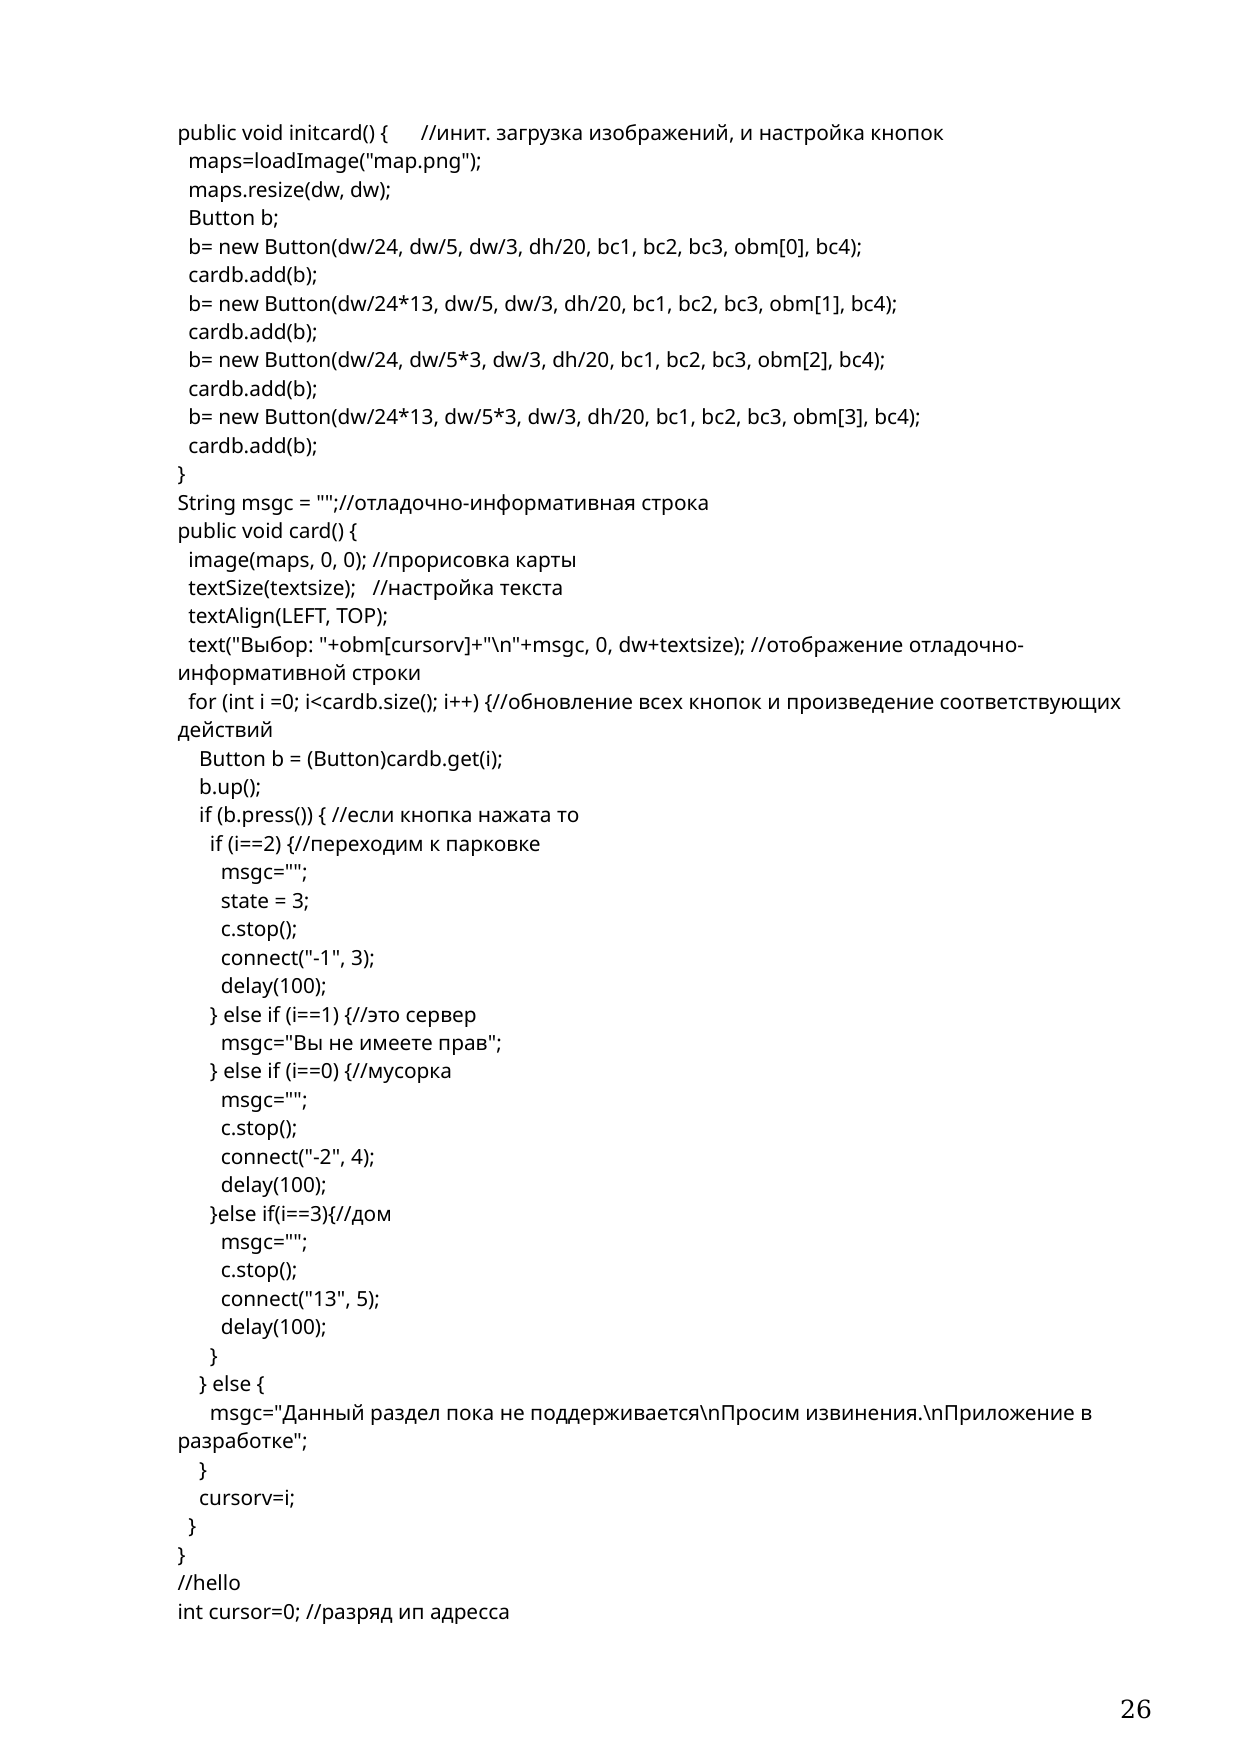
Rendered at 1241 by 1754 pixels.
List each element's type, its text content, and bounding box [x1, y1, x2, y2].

text Button b; [177, 203, 1152, 232]
text msgc=""; [177, 1085, 1152, 1113]
text } [177, 459, 1152, 488]
text c.stop(); [177, 1113, 1152, 1142]
text } else if (i==0) {//мусорка [177, 1057, 1152, 1085]
text maps=loadImage("map.png"); [177, 147, 1152, 175]
text Button b = (Button)cardb.get(i); [177, 744, 1152, 772]
text int cursor=0; //разряд ип адресса [177, 1597, 1152, 1625]
text c.stop(); [177, 914, 1152, 943]
text cardb.add(b); [177, 317, 1152, 346]
text msgc=""; [177, 1227, 1152, 1256]
text } [177, 1455, 1152, 1483]
text delay(100); [177, 1312, 1152, 1341]
text b= new Button(dw/24*13, dw/5, dw/3, dh/20, bc1, bc2, bc3, obm[1], bc4); [177, 289, 1152, 317]
text msgc="Вы не имеете прав"; [177, 1028, 1152, 1057]
text } [177, 1341, 1152, 1369]
text if (b.press()) { //если кнопка нажата то [177, 801, 1152, 829]
text } else if (i==1) {//это сервер [177, 1000, 1152, 1028]
text msgc=""; [177, 857, 1152, 886]
text c.stop(); [177, 1256, 1152, 1284]
text image(maps, 0, 0); //прорисовка карты [177, 545, 1152, 573]
text textAlign(LEFT, TOP); [177, 602, 1152, 630]
text b= new Button(dw/24*13, dw/5*3, dw/3, dh/20, bc1, bc2, bc3, obm[3], bc4); [177, 402, 1152, 431]
text cursorv=i; [177, 1483, 1152, 1512]
text text("Выбор: "+obm[cursorv]+"\n"+msgc, 0, dw+textsize); //отображение отладочно-информативной строки [177, 630, 1152, 687]
text String msgc = "";//отладочно-информативная строка [177, 488, 1152, 516]
text delay(100); [177, 971, 1152, 1000]
text connect("-2", 4); [177, 1142, 1152, 1170]
text } else { [177, 1369, 1152, 1398]
text public void initcard() { //инит. загрузка изображений, и настройка кнопок [177, 118, 1152, 147]
text connect("13", 5); [177, 1284, 1152, 1312]
text public void card() { [177, 516, 1152, 545]
text state = 3; [177, 886, 1152, 914]
text cardb.add(b); [177, 260, 1152, 289]
text b.up(); [177, 772, 1152, 801]
text if (i==2) {//переходим к парковке [177, 829, 1152, 857]
text } [177, 1512, 1152, 1540]
text cardb.add(b); [177, 431, 1152, 459]
text }else if(i==3){//дом [177, 1199, 1152, 1227]
text msgc="Данный раздел пока не поддерживается\nПросим извинения.\nПриложение в разработке"; [177, 1398, 1152, 1455]
text b= new Button(dw/24, dw/5*3, dw/3, dh/20, bc1, bc2, bc3, obm[2], bc4); [177, 346, 1152, 374]
text delay(100); [177, 1170, 1152, 1199]
text b= new Button(dw/24, dw/5, dw/3, dh/20, bc1, bc2, bc3, obm[0], bc4); [177, 232, 1152, 260]
text connect("-1", 3); [177, 943, 1152, 971]
text cardb.add(b); [177, 374, 1152, 402]
text for (int i =0; i<cardb.size(); i++) {//обновление всех кнопок и произведение соответствующих действий [177, 687, 1152, 744]
text } [177, 1540, 1152, 1568]
text //hello [177, 1568, 1152, 1597]
text maps.resize(dw, dw); [177, 175, 1152, 203]
text textSize(textsize); //настройка текста [177, 573, 1152, 602]
